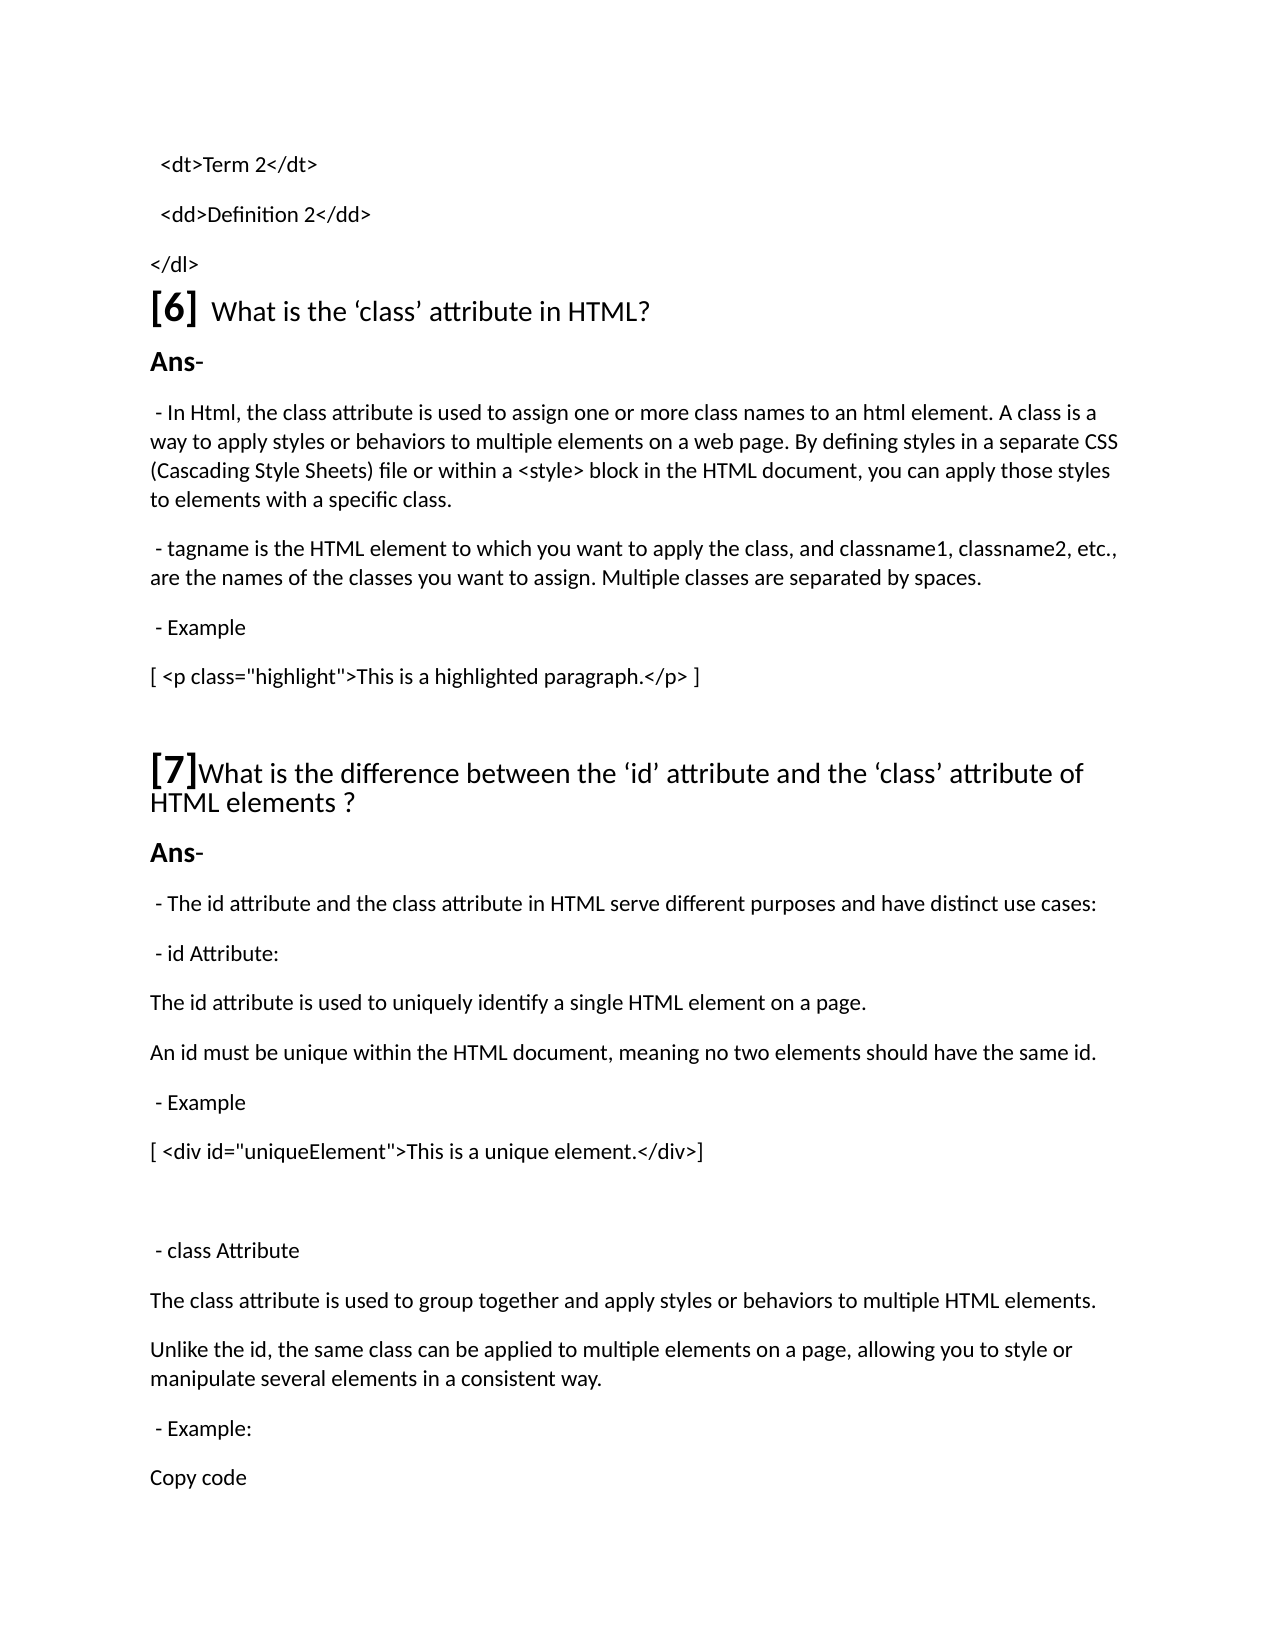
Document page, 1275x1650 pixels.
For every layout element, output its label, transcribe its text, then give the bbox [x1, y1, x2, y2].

text [6] What is the ‘class’ attribute in HTML? [195, 299, 1125, 327]
text - Example: [150, 1413, 1125, 1442]
text The id attribute is used to uniquely identify a single HTML element on a page. [150, 988, 1125, 1017]
text - In Html, the class attribute is used to assign one or more class names to an html element. A class is a way to apply styles or behaviors to multiple elements on a web page. By defining styles in a separate CSS (Cascading Style Sheets) file or within a <style> block in the HTML document, you can apply those styles to elements with a specific class. [150, 398, 1125, 513]
text - Example [150, 1087, 1125, 1116]
text [ <div id="uniqueElement">This is a unique element.</div>] [150, 1137, 1125, 1165]
text - id Attribute: [150, 938, 1125, 967]
text Copy code [150, 1463, 1125, 1492]
text Ans- [150, 348, 1125, 377]
text An id must be unique within the HTML document, meaning no two elements should have the same id. [150, 1037, 1125, 1066]
text [ <p class="highlight">This is a highlighted paragraph.</p> ] [150, 662, 1125, 690]
text - The id attribute and the class attribute in HTML serve different purposes and have distinct use cases: [150, 889, 1125, 917]
text </dl> [150, 249, 1125, 278]
text Unlike the id, the same class can be applied to multiple elements on a page, allowing you to style or manipulate several elements in a consistent way. [150, 1335, 1125, 1392]
text The class attribute is used to group together and apply styles or behaviors to multiple HTML elements. [150, 1285, 1125, 1314]
text - Example [150, 612, 1125, 641]
text <dd>Definition 2</dd> [150, 199, 1125, 228]
text [7]What is the difference between the ‘id’ attribute and the ‘class’ attribute of HTML elements ? [150, 761, 1125, 818]
text - class Attribute [150, 1236, 1125, 1264]
text Ans- [150, 839, 1125, 868]
text - tagname is the HTML element to which you want to apply the class, and classname1, classname2, etc., are the names of the classes you want to assign. Multiple classes are separated by spaces. [150, 534, 1125, 591]
text <dt>Term 2</dt> [150, 150, 1125, 179]
